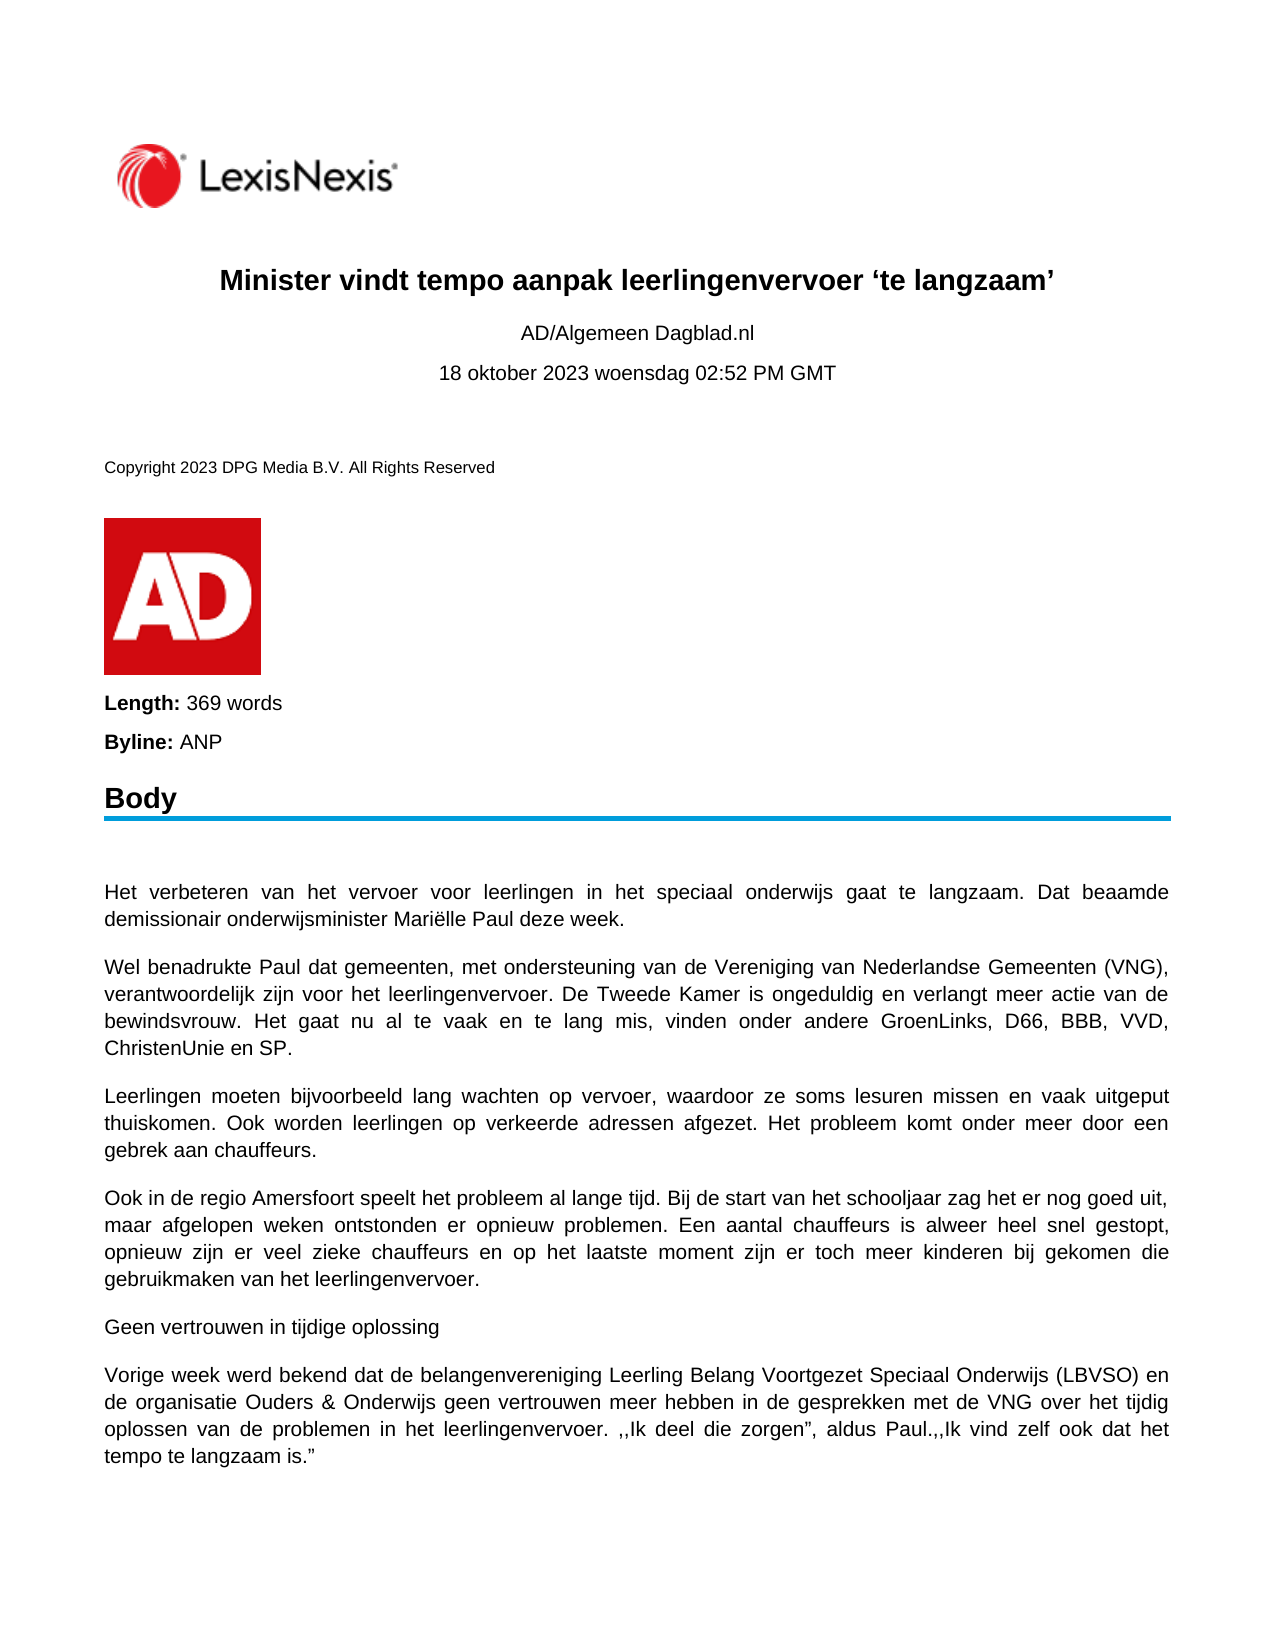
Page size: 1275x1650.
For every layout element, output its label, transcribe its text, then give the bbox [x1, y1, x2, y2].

text Body [104, 779, 1171, 814]
text Leerlingen moeten bijvoorbeeld lang wachten op vervoer, waardoor ze soms lesuren missen en vaak uitgeput thuiskomen. Ook worden leerlingen op verkeerde adressen afgezet. Het probleem komt onder meer door een gebrek aan chauffeurs. [104, 1081, 1171, 1162]
text Ook in de regio Amersfoort speelt het probleem al lange tijd. Bij de start van het schooljaar zag het er nog goed uit, maar afgelopen weken ontstonden er opnieuw problemen. Een aantal chauffeurs is alweer heel snel gestopt, opnieuw zijn er veel zieke chauffeurs en op het laatste moment zijn er toch meer kinderen bij gekomen die gebruikmaken van het leerlingenvervoer. [104, 1183, 1171, 1291]
text Byline: ANP [104, 727, 1171, 754]
subtitle Minister vindt tempo aanpak leerlingenvervoer ‘te langzaam’ [104, 261, 1171, 297]
text 18 oktober 2023 woensdag 02:52 PM GMT [104, 357, 1171, 384]
text Length: 369 words [104, 687, 1171, 714]
text Geen vertrouwen in tijdige oplossing [104, 1312, 1171, 1339]
text Wel benadrukte Paul dat gemeenten, met ondersteuning van de Vereniging van Nederlandse Gemeenten (VNG), verantwoordelijk zijn voor het leerlingenvervoer. De Tweede Kamer is ongeduldig en verlangt meer actie van de bewindsvrouw. Het gaat nu al te vaak en te lang mis, vinden onder andere GroenLinks, D66, BBB, VVD, ChristenUnie en SP. [104, 952, 1171, 1060]
text Vorige week werd bekend dat de belangenvereniging Leerling Belang Voortgezet Speciaal Onderwijs (LBVSO) en de organisatie Ouders & Onderwijs geen vertrouwen meer hebben in de gesprekken met de VNG over het tijdig oplossen van de problemen in het leerlingenvervoer. ,,Ik deel die zorgen”, aldus Paul.,,Ik vind zelf ook dat het tempo te langzaam is.” [104, 1360, 1171, 1468]
text AD/Algemeen Dagblad.nl [104, 318, 1171, 345]
text Copyright 2023 DPG Media B.V. All Rights Reserved [104, 426, 1171, 477]
picture [104, 144, 412, 208]
picture [104, 518, 261, 675]
text Het verbeteren van het vervoer voor leerlingen in het speciaal onderwijs gaat te langzaam. Dat beaamde demissionair onderwijsminister Mariëlle Paul deze week. [104, 877, 1171, 931]
